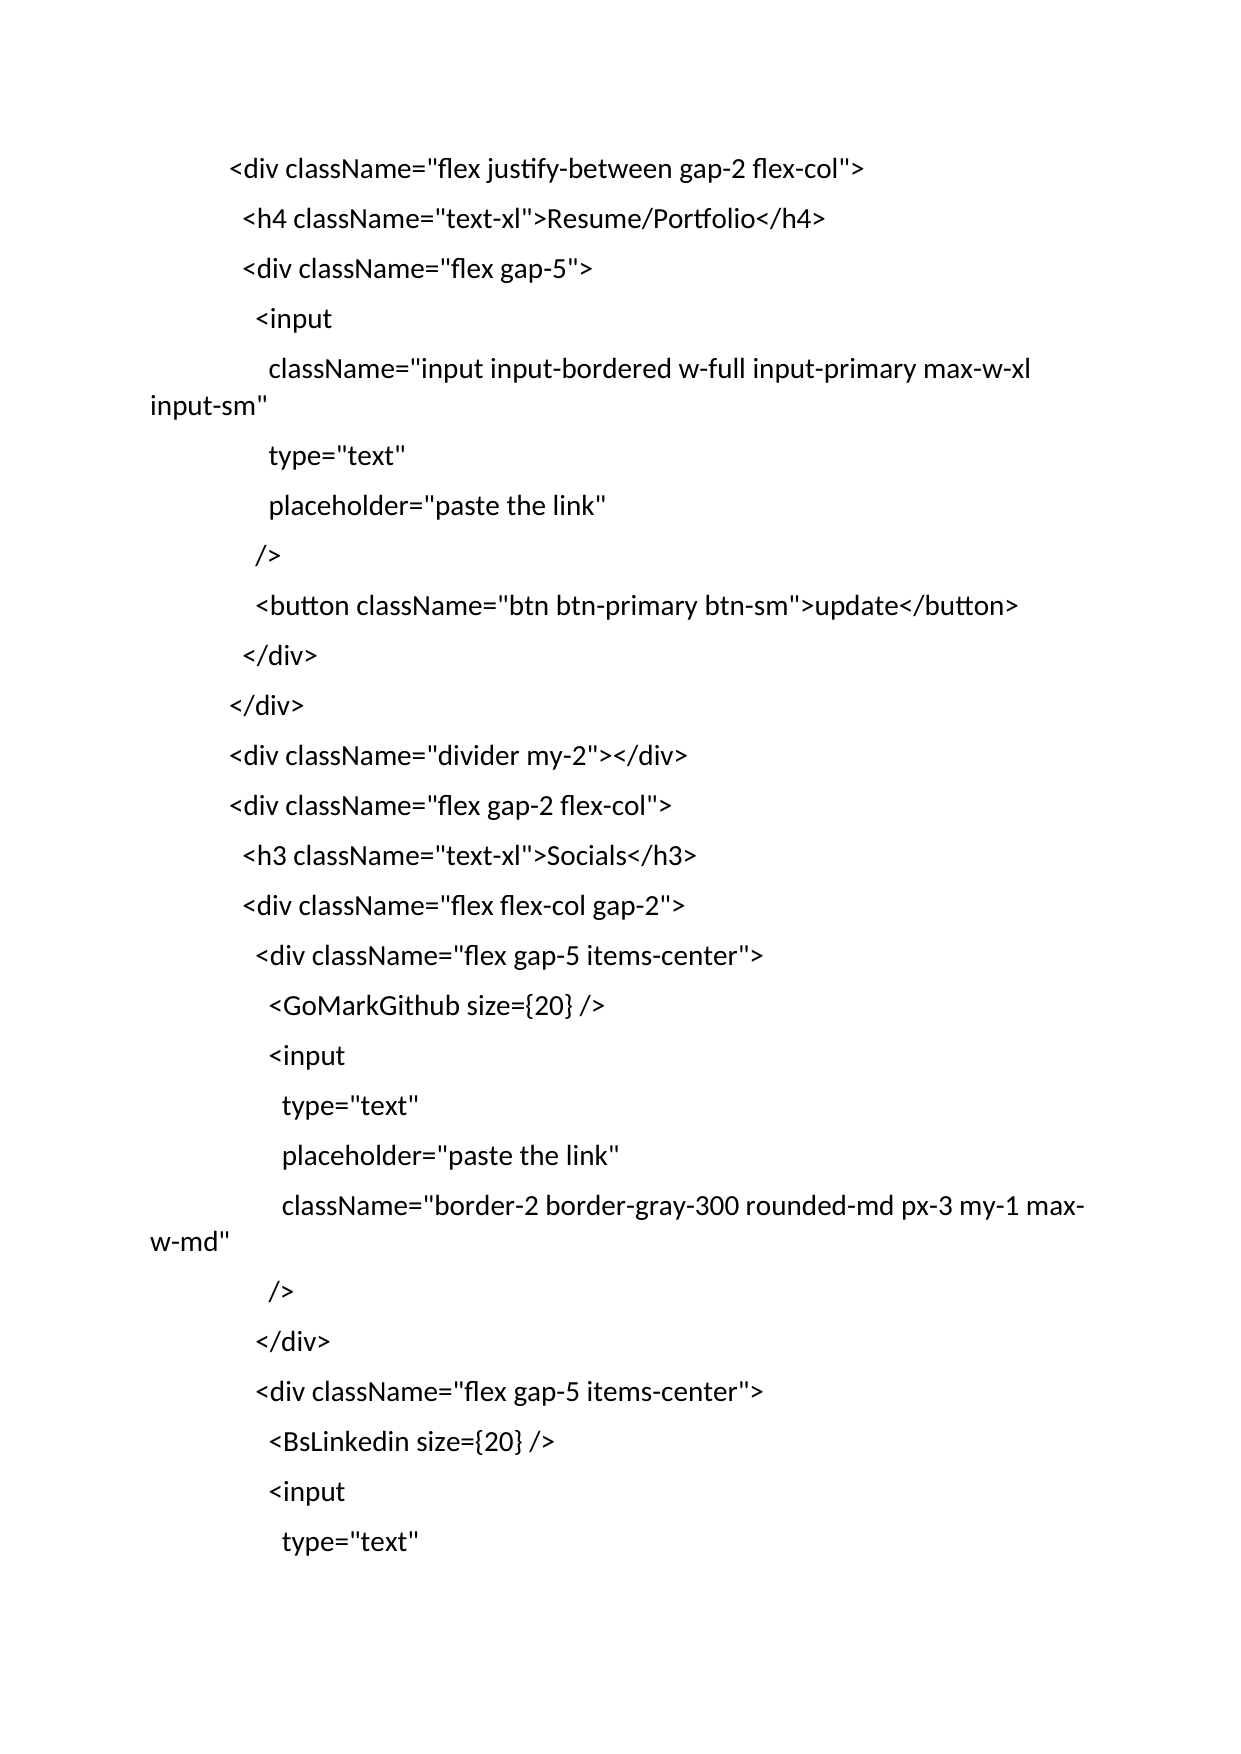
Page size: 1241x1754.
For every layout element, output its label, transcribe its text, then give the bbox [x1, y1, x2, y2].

text <button className="btn btn-primary btn-sm">update</button> [150, 587, 1090, 622]
text </div> [150, 637, 1090, 672]
text /> [150, 1273, 1090, 1309]
text type="text" [150, 1087, 1090, 1122]
text <BsLinkedin size={20} /> [150, 1423, 1090, 1459]
text <h4 className="text-xl">Resume/Portfolio</h4> [150, 200, 1090, 236]
text placeholder="paste the link" [150, 1137, 1090, 1172]
text <div className="flex justify-between gap-2 flex-col"> [150, 150, 1090, 186]
text <div className="flex gap-5 items-center"> [150, 937, 1090, 972]
text <input [150, 1037, 1090, 1072]
text </div> [150, 687, 1090, 722]
text type="text" [150, 437, 1090, 472]
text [150, 1187, 1090, 1259]
text placeholder="paste the link" [150, 487, 1090, 522]
text <div className="flex gap-2 flex-col"> [150, 787, 1090, 822]
text <input [150, 300, 1090, 336]
text <h3 className="text-xl">Socials</h3> [150, 837, 1090, 872]
text <input [150, 1473, 1090, 1509]
text <div className="flex gap-5"> [150, 250, 1090, 286]
text <GoMarkGithub size={20} /> [150, 987, 1090, 1022]
text className="input input-bordered w-full input-primary max-w-xl input-sm" [150, 350, 1090, 422]
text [150, 1373, 1090, 1409]
text <div className="flex flex-col gap-2"> [150, 887, 1090, 922]
text /> [150, 537, 1090, 572]
text </div> [150, 1323, 1090, 1359]
text <div className="divider my-2"></div> [150, 737, 1090, 772]
text type="text" [150, 1523, 1090, 1559]
